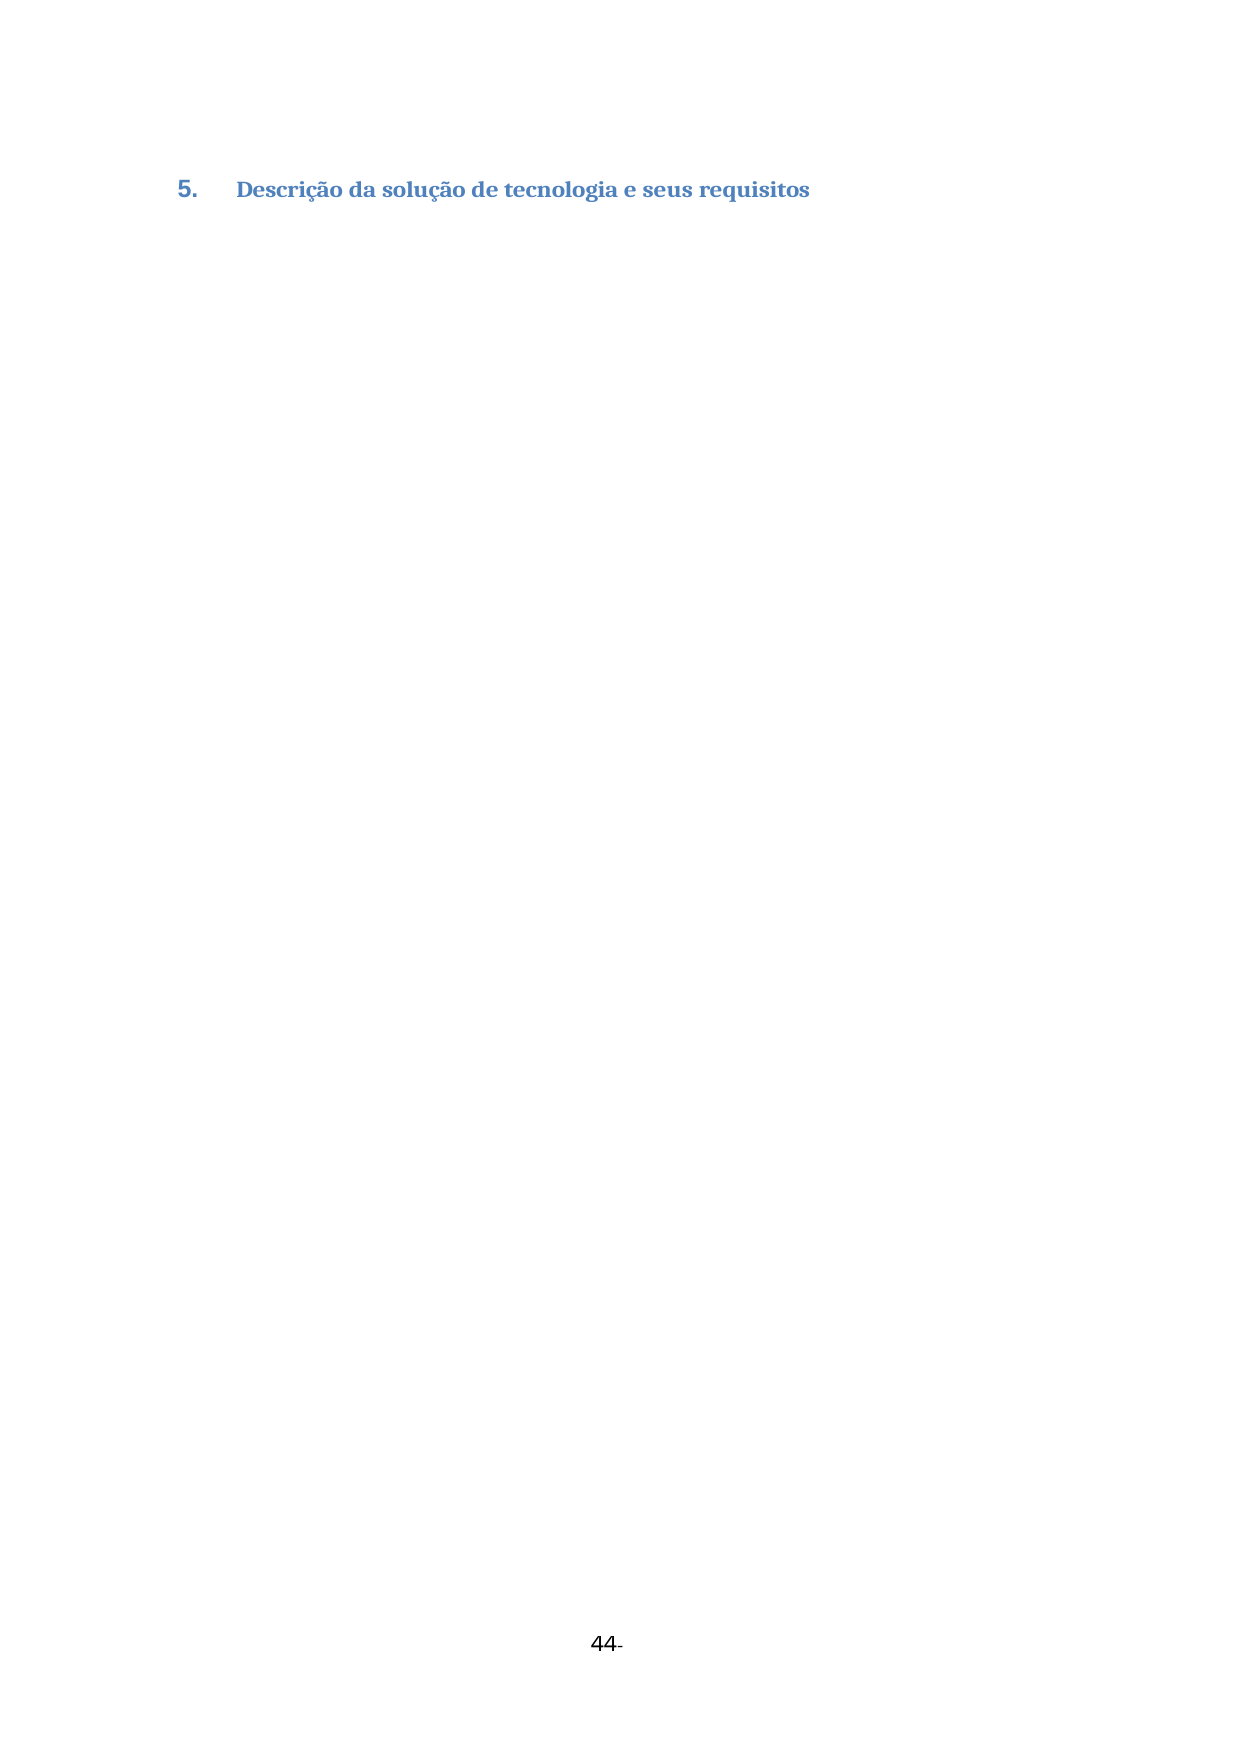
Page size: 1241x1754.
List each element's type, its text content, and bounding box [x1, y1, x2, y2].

subtitle Descrição da solução de tecnologia e seus requisitos [177, 174, 1080, 203]
